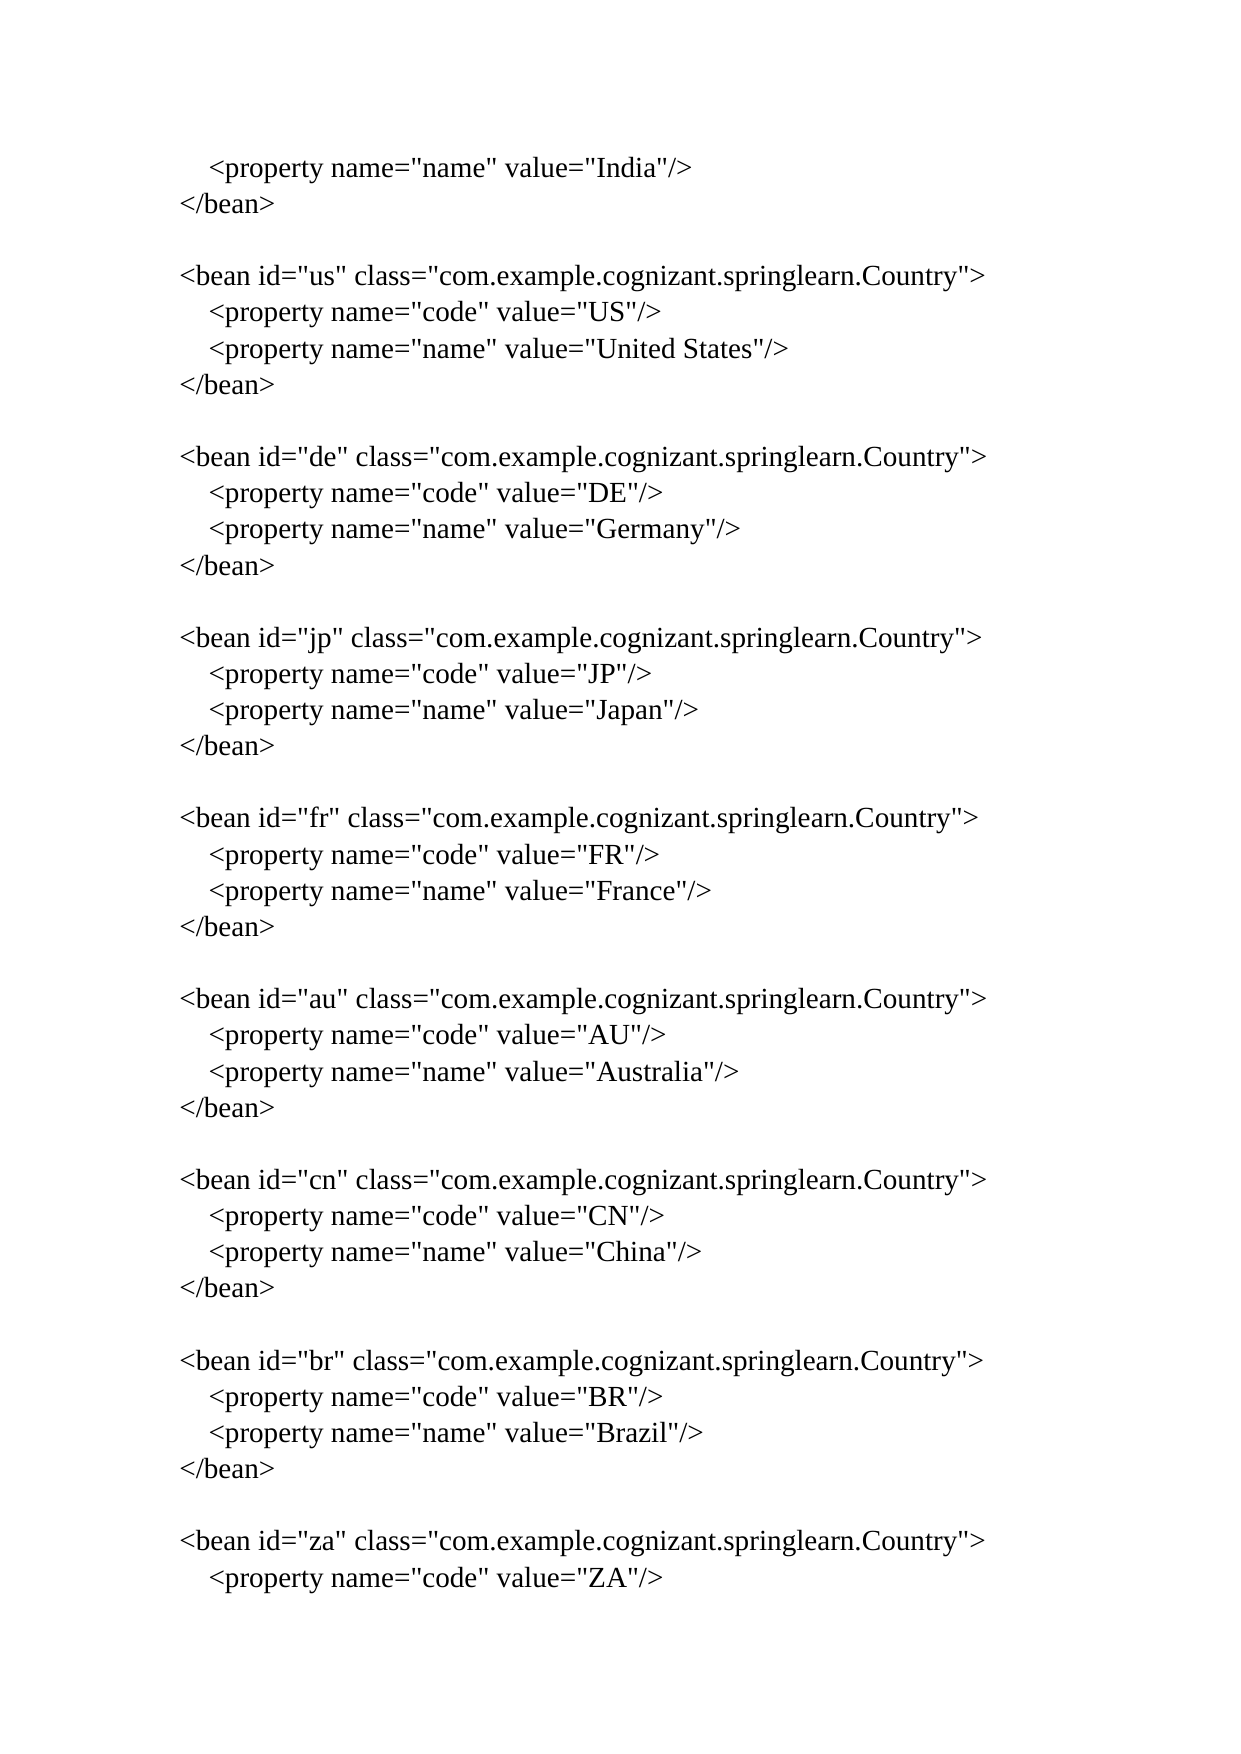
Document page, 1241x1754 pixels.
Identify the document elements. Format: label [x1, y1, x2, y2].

text [150, 150, 1090, 1593]
